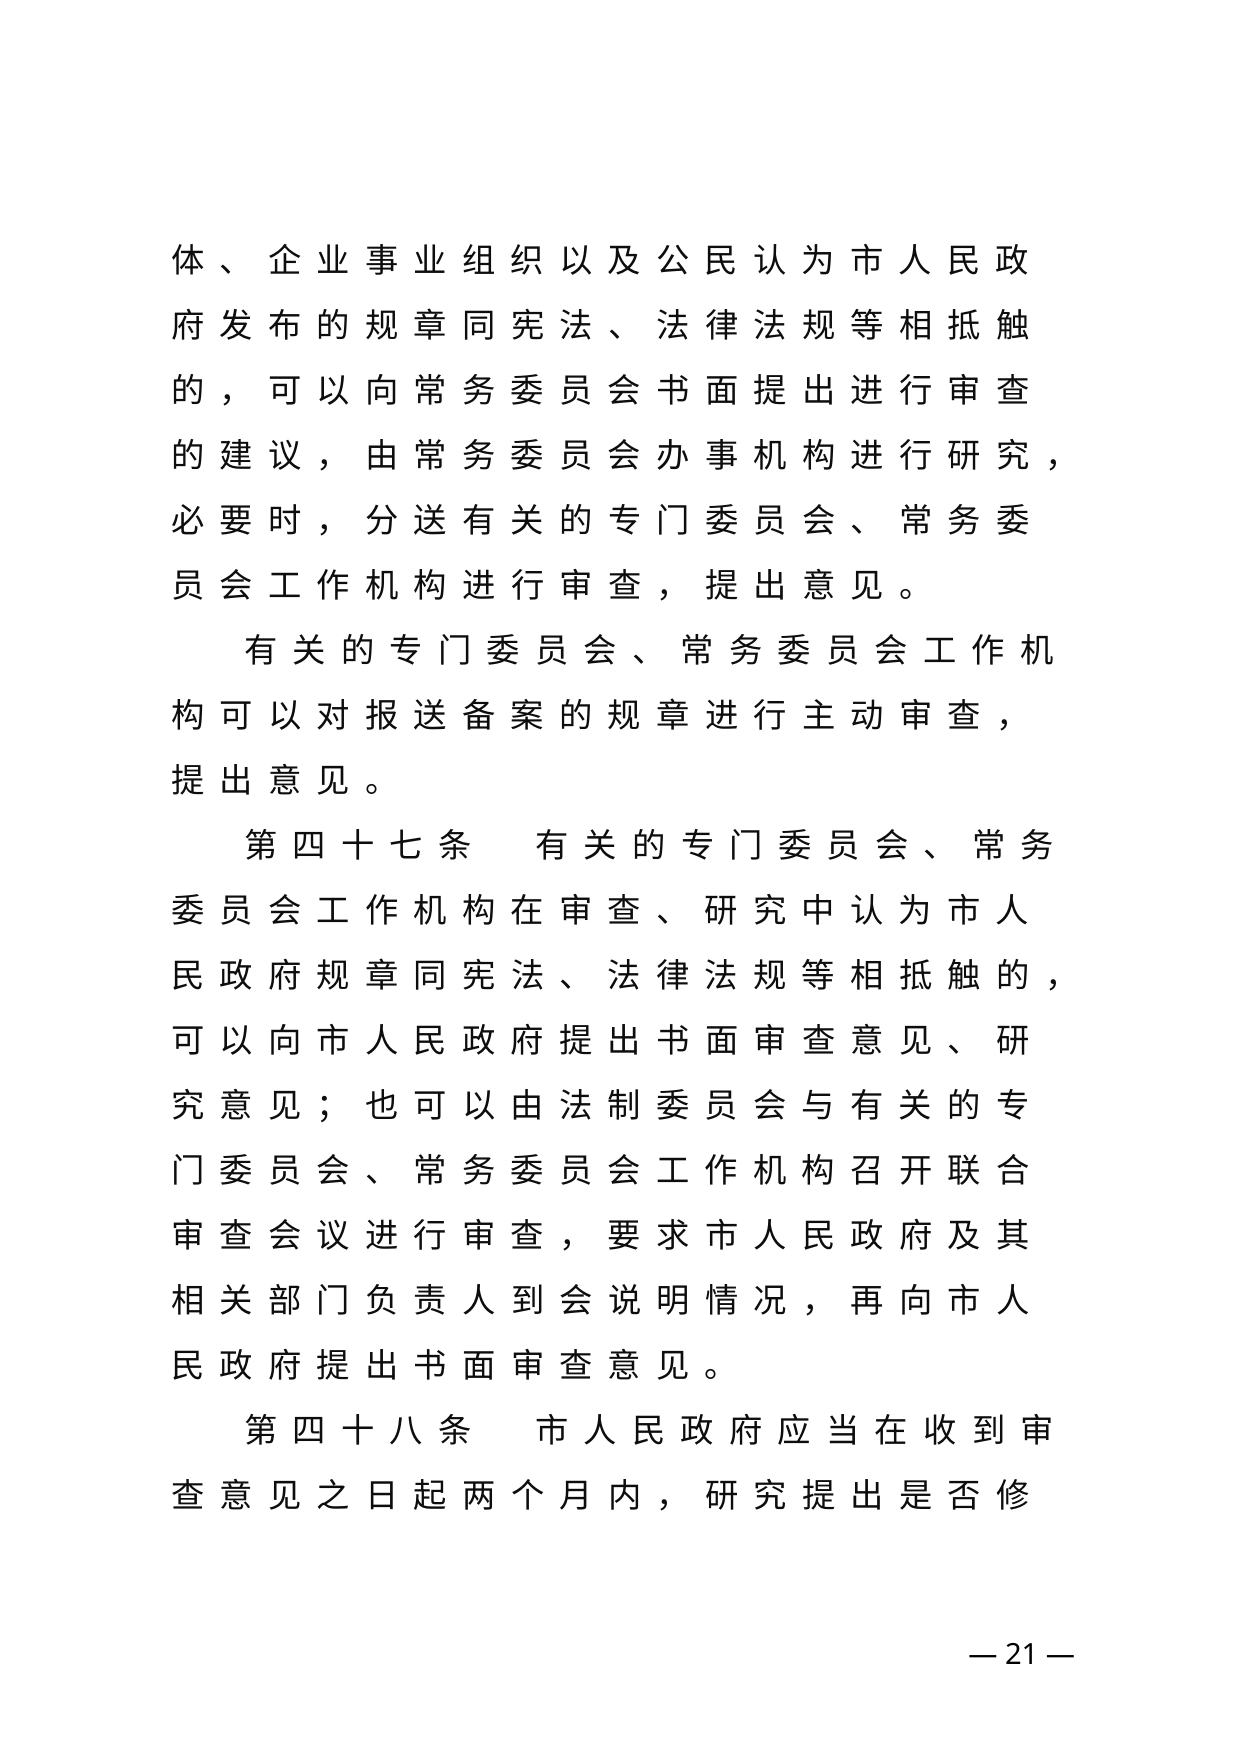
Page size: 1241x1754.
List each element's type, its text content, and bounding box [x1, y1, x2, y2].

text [171, 226, 1069, 616]
text 有关的专门委员会、常务委员会工作机构可以对报送备案的规章进行主动审查，提出意见。 [171, 616, 1069, 811]
text 第四十七条 有关的专门委员会、常务委员会工作机构在审查、研究中认为市人民政府规章同宪法、法律法规等相抵触的，可以向市人民政府提出书面审查意见、研究意见；也可以由法制委员会与有关的专门委员会、常务委员会工作机构召开联合审查会议进行审查，要求市人民政府及其相关部门负责人到会说明情况，再向市人民政府提出书面审查意见。 [171, 811, 1069, 1396]
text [171, 1396, 1069, 1526]
